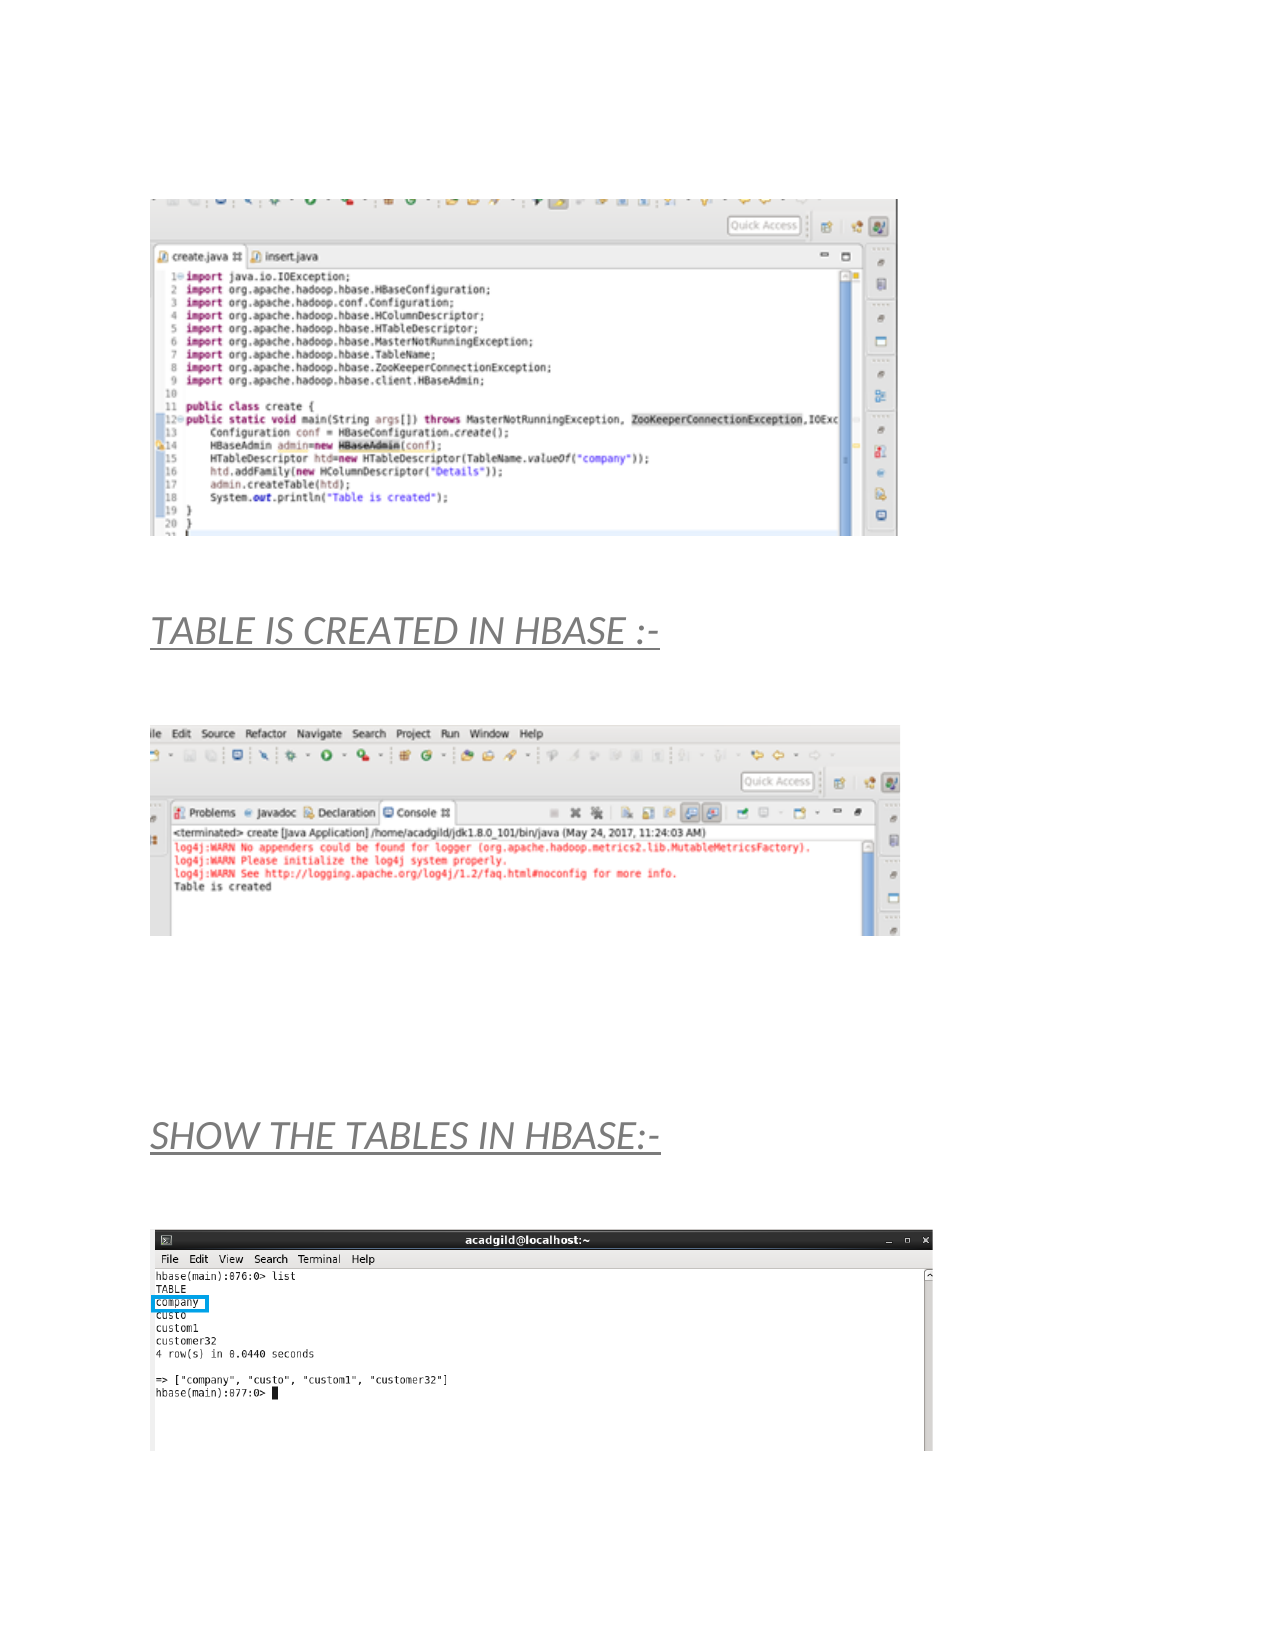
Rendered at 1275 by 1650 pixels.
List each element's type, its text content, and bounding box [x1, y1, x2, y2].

picture [150, 725, 901, 936]
picture [150, 199, 901, 536]
picture [156, 1300, 204, 1308]
text TABLE IS CREATED IN HBASE :- [150, 604, 1125, 655]
text SHOW THE TABLES IN HBASE:- [150, 1109, 1125, 1159]
picture [150, 1229, 933, 1451]
